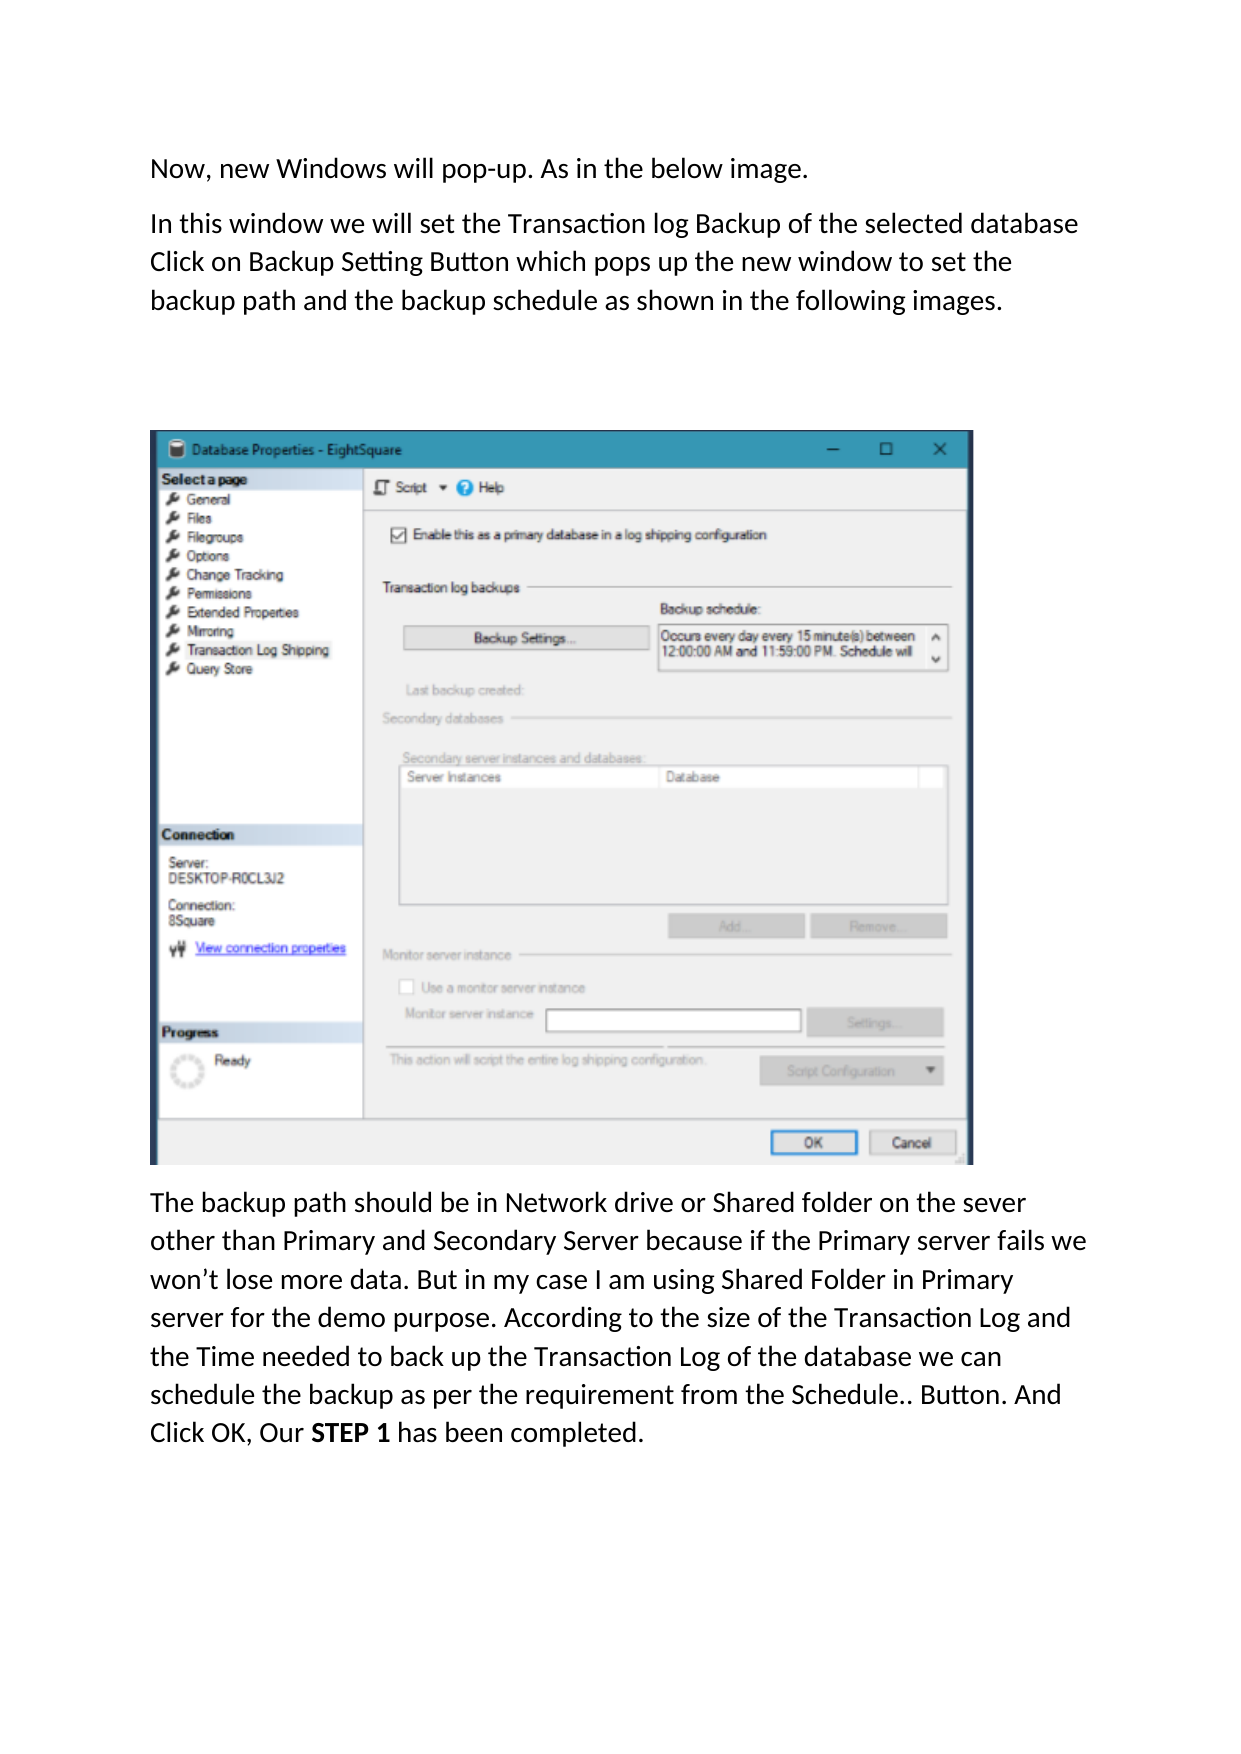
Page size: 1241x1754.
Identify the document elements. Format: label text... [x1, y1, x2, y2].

text Click on Backup Setting Button which pops up the new window to set the backup path and the backup schedule as shown in the following images. [150, 243, 1090, 318]
picture [150, 430, 974, 1165]
text Now, new Windows will pop-up. As in the below image. [150, 150, 1090, 186]
text The backup path should be in Network drive or Shared folder on the sever other than Primary and Secondary Server because if the Primary server fails we won’t lose more data. But in my case I am using Shared Folder in Primary server for the demo purpose. According to the size of the Transaction Log and the Time needed to back up the Transaction Log of the database we can schedule the backup as per the requirement from the Schedule.. Button. And Click OK, Our STEP 1 has been completed.has [150, 1184, 1090, 1450]
text In this window we will set the Transaction log Backup of the selected database [150, 205, 1090, 241]
